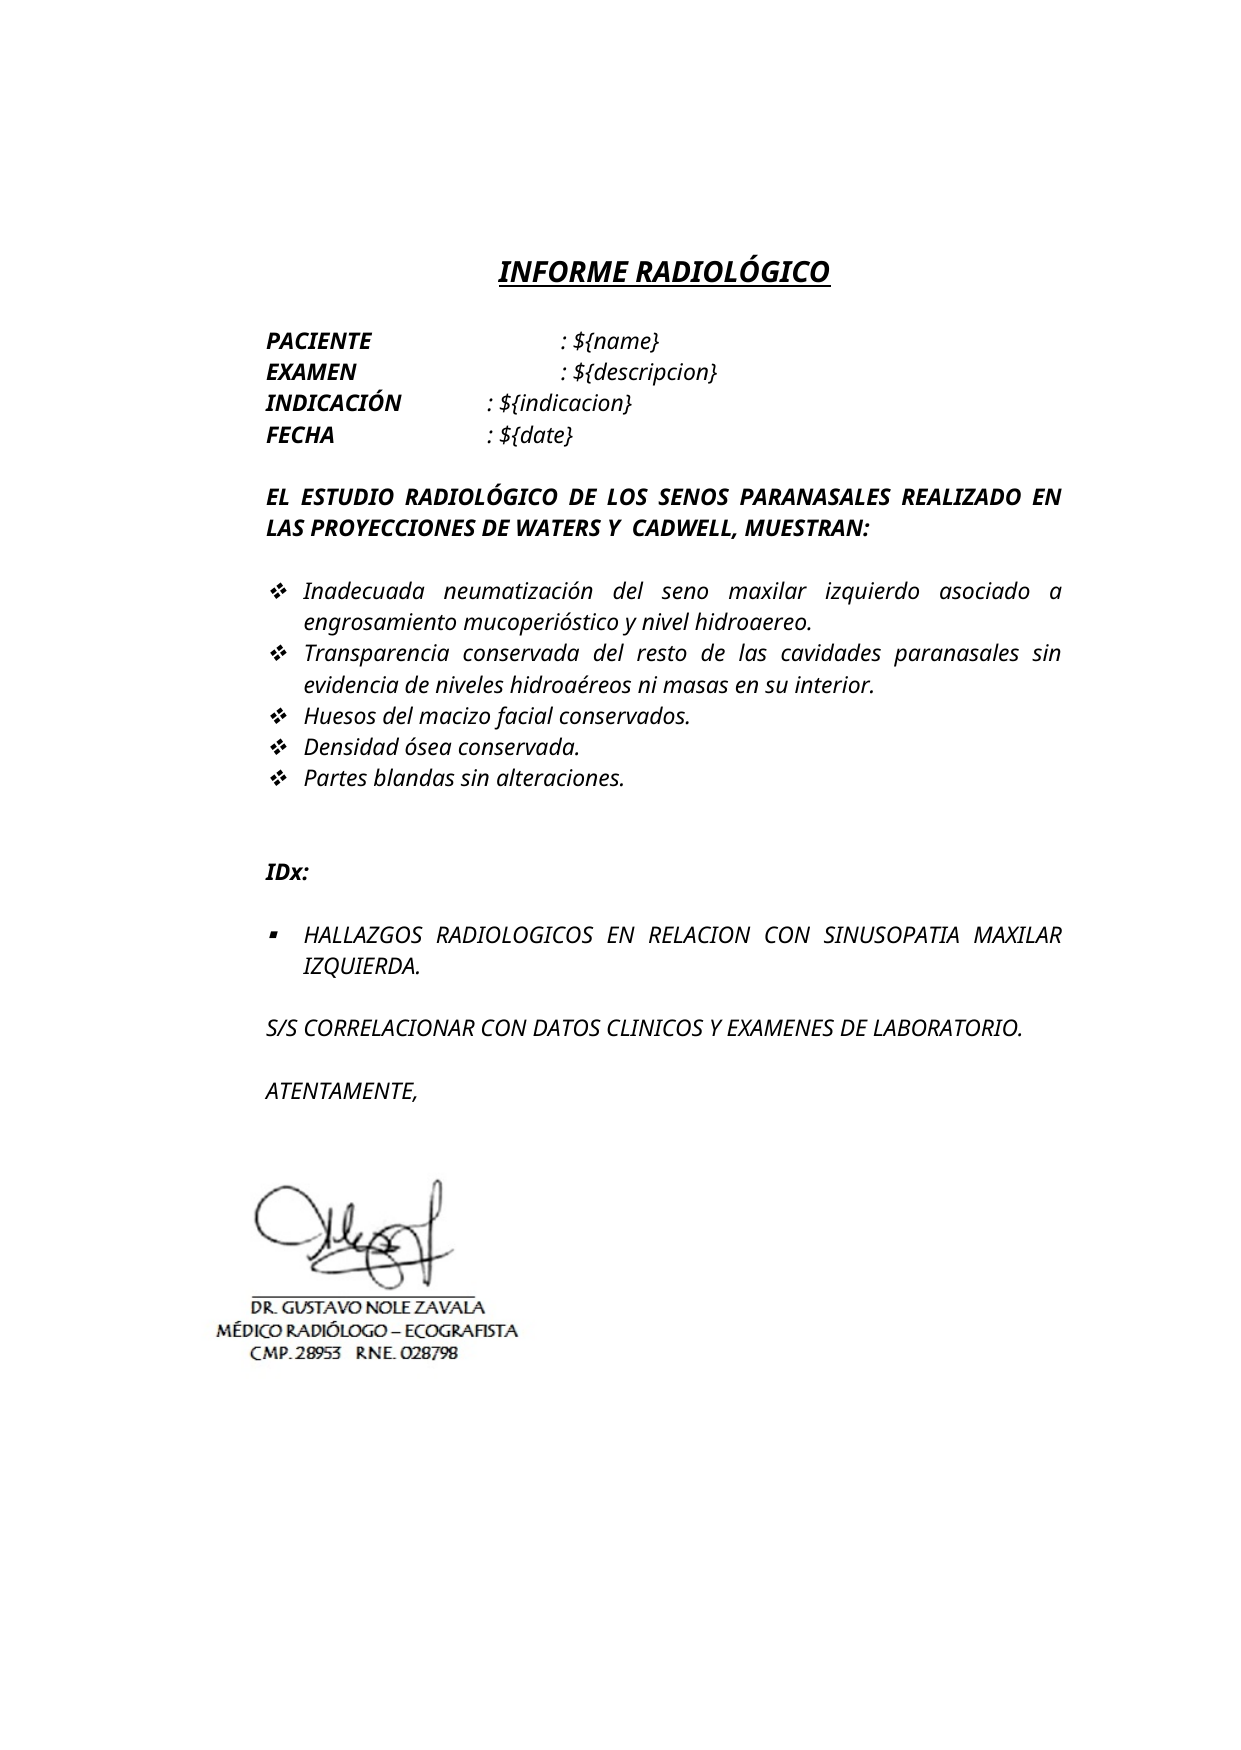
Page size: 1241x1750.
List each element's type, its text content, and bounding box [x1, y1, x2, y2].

text ATENTAMENTE, [266, 1075, 1063, 1106]
list Inadecuada neumatización del seno maxilar izquierdo asociado a engrosamiento mucoperióstico y nivel hidroaereo. [266, 575, 1063, 637]
text INDICACIÓN : ${indicacion} [266, 387, 1063, 418]
picture [163, 1163, 552, 1413]
text S/S CORRELACIONAR CON DATOS CLINICOS Y EXAMENES DE LABORATORIO. [266, 1012, 1063, 1043]
list Densidad ósea conservada. [266, 731, 1063, 762]
text PACIENTE : ${name} [266, 325, 1063, 356]
list HALLAZGOS RADIOLOGICOS EN RELACION CON SINUSOPATIA MAXILAR IZQUIERDA. [266, 918, 1063, 981]
text EXAMEN : ${descripcion} [266, 356, 1063, 387]
text FECHA : ${date} [266, 418, 1063, 450]
title INFORME RADIOLÓGICO [266, 251, 1063, 291]
list Huesos del macizo facial conservados. [266, 700, 1063, 731]
list Transparencia conservada del resto de las cavidades paranasales sin evidencia de niveles hidroaéreos ni masas en su interior. [266, 637, 1063, 700]
subtitle EL ESTUDIO RADIOLÓGICO DE LOS SENOS PARANASALES REALIZADO EN LAS PROYECCIONES DE WATERS Y CADWELL, MUESTRAN: [266, 481, 1063, 543]
list Partes blandas sin alteraciones. [266, 762, 1063, 793]
text IDx: [266, 856, 1063, 887]
